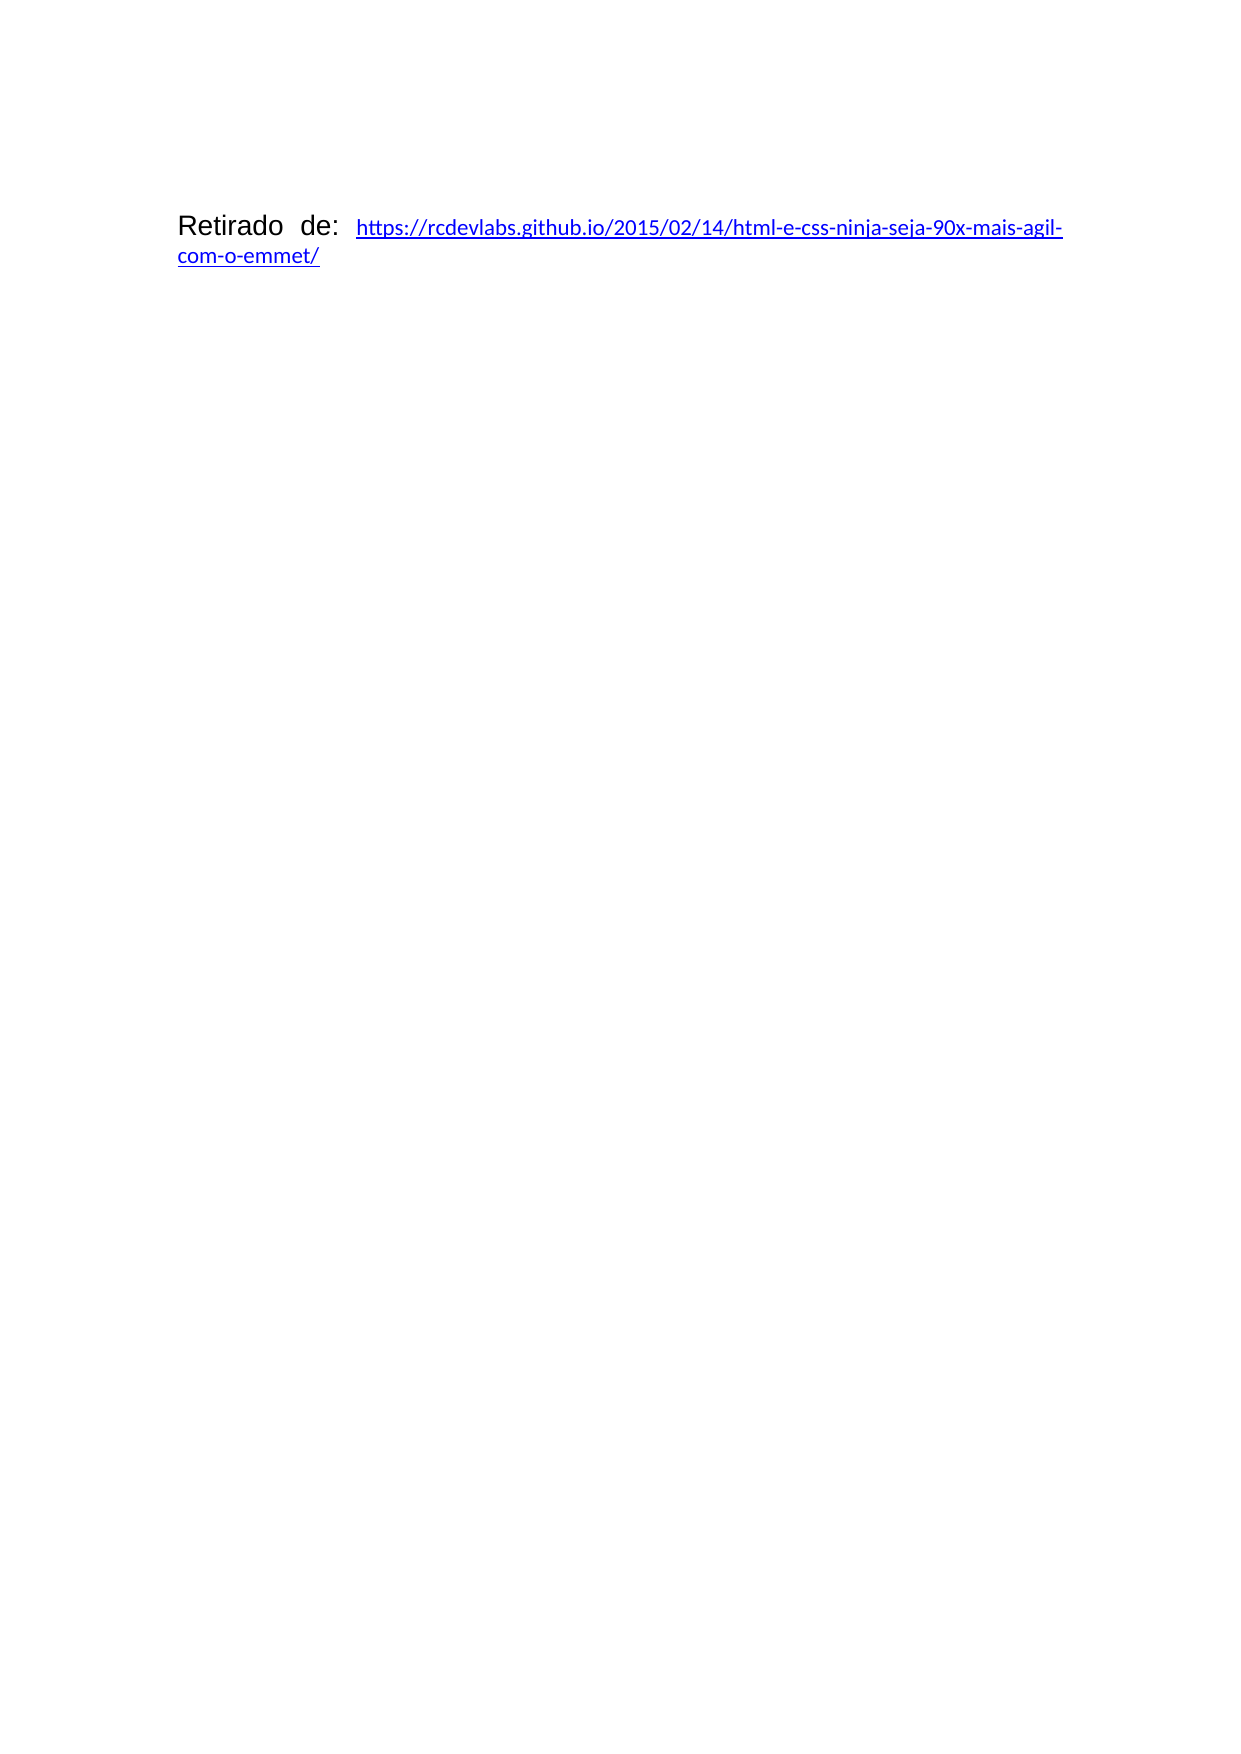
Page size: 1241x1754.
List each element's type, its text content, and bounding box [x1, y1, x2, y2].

text Retirado de: https://rcdevlabs.github.io/2015/02/14/html-e-css-ninja-seja-90x-mais-agil-com-o-emmet/ [177, 209, 1063, 269]
